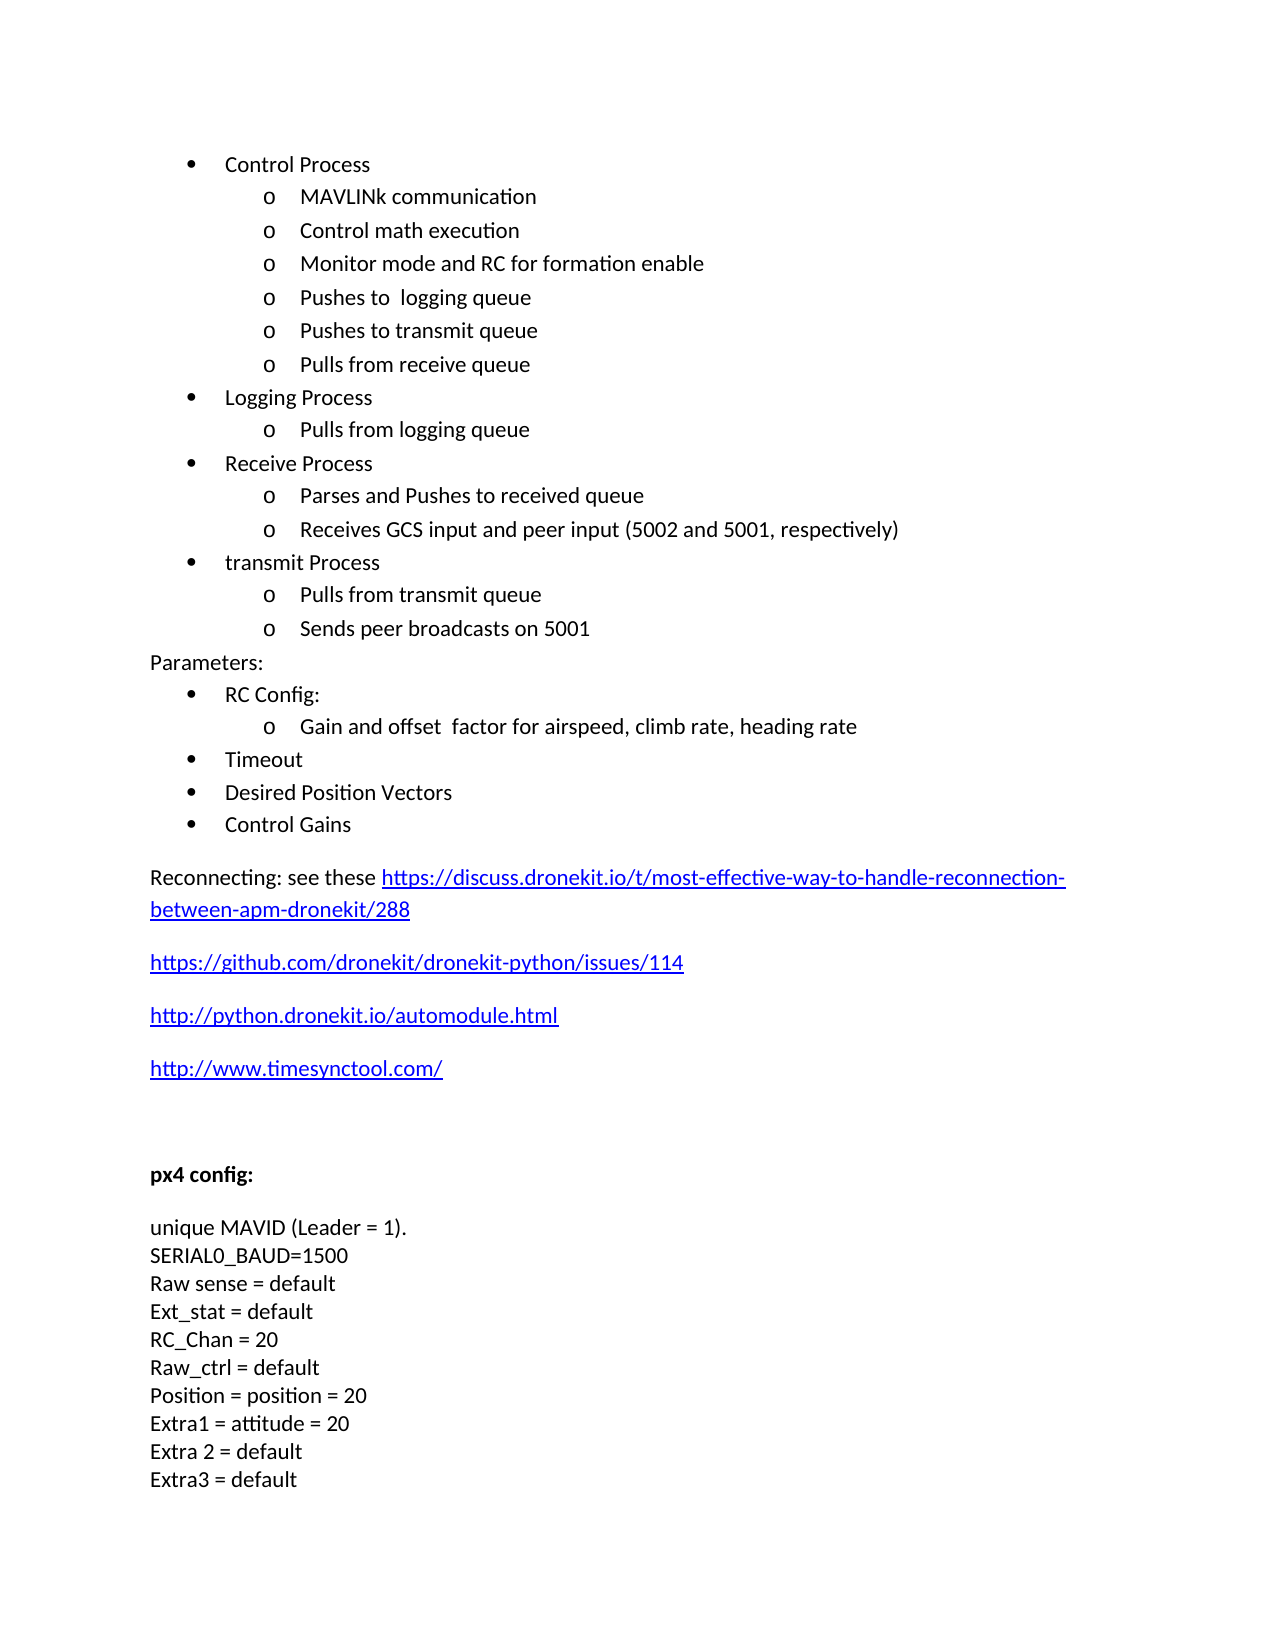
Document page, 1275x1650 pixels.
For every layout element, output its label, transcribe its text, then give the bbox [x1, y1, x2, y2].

list Gain and offset factor for airspeed, climb rate, heading rate [262, 712, 1125, 741]
text px4 config: [150, 1160, 1125, 1188]
text https://github.com/dronekit/dronekit-python/issues/114 [150, 948, 1125, 976]
list Timeout [187, 746, 1125, 774]
list Pulls from logging queue [262, 416, 1125, 445]
list transmit Process [187, 548, 1125, 576]
list Receives GCS input and peer input (5002 and 5001, respectively) [262, 515, 1125, 544]
list MAVLINk communication [262, 182, 1125, 211]
text Reconnecting: see these https://discuss.dronekit.io/t/most-effective-way-to-handle-reconnection-between-apm-dronekit/288 [150, 863, 1125, 923]
text RC_Chan = 20 [150, 1325, 1125, 1353]
text Extra1 = attitude = 20 [150, 1409, 1125, 1437]
text unique MAVID (Leader = 1). [150, 1213, 1125, 1241]
text SERIAL0_BAUD=1500 [150, 1241, 1125, 1269]
list Pulls from receive queue [262, 350, 1125, 379]
text http://python.dronekit.io/automodule.html [150, 1001, 1125, 1029]
list Pulls from transmit queue [262, 581, 1125, 610]
text Extra3 = default [150, 1466, 1125, 1493]
list Monitor mode and RC for formation enable [262, 249, 1125, 278]
list Sends peer broadcasts on 5001 [262, 614, 1125, 643]
list Control math execution [262, 216, 1125, 245]
list Pushes to logging queue [262, 283, 1125, 312]
list Parameters: [150, 648, 1125, 676]
list Control Gains [187, 810, 1125, 838]
text Position = position = 20 [150, 1381, 1125, 1409]
text Raw sense = default [150, 1269, 1125, 1297]
list RC Config: [187, 680, 1125, 708]
text Raw_ctrl = default [150, 1353, 1125, 1381]
text Extra 2 = default [150, 1437, 1125, 1466]
list Logging Process [187, 383, 1125, 411]
text Ext_stat = default [150, 1297, 1125, 1325]
list Desired Position Vectors [187, 778, 1125, 806]
text http://www.timesynctool.com/ [150, 1054, 1125, 1082]
list Parses and Pushes to received queue [262, 481, 1125, 511]
list Control Process [187, 150, 1125, 178]
list Receive Process [187, 449, 1125, 477]
list Pushes to transmit queue [262, 316, 1125, 346]
